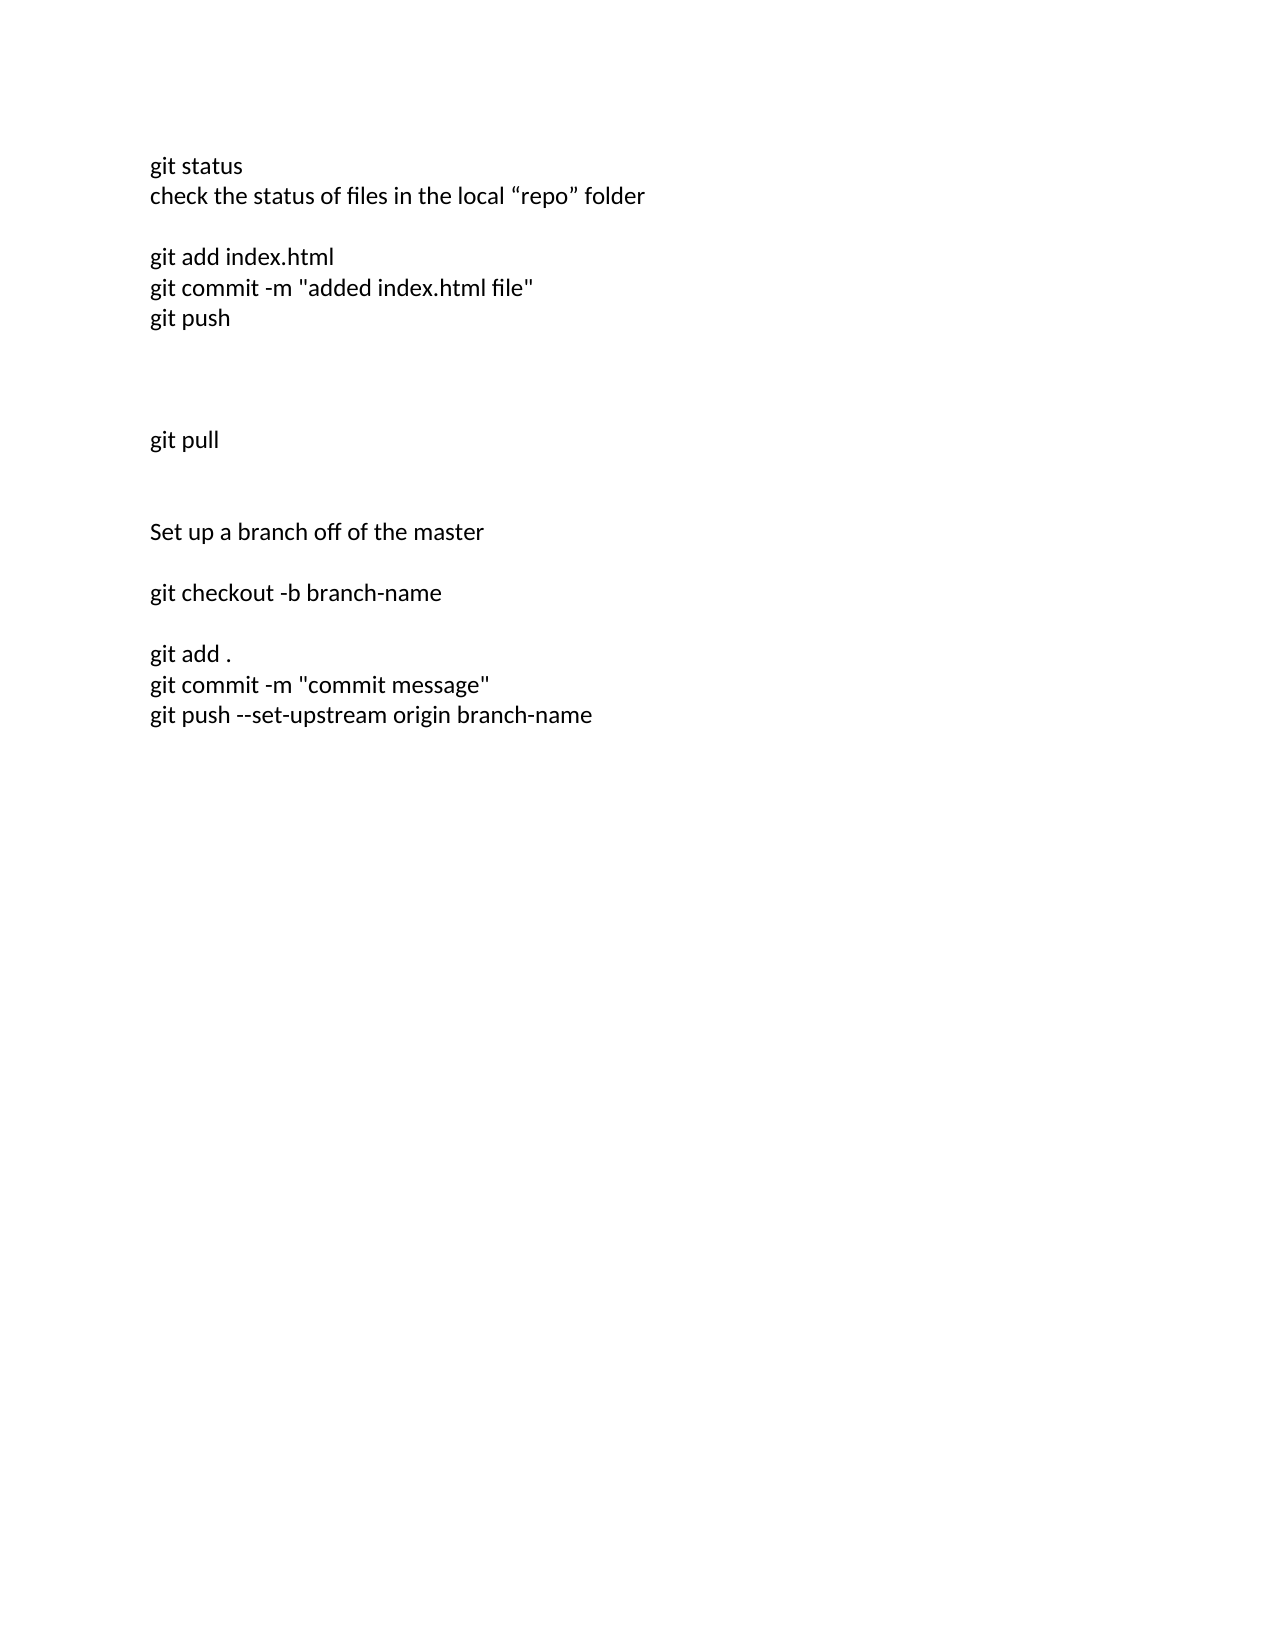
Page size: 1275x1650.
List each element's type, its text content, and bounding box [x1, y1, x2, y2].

text git pull [150, 425, 1125, 455]
text git commit -m "added index.html file" [150, 272, 1125, 303]
text git push --set-upstream origin branch-name [150, 699, 1125, 730]
text git add index.html [150, 242, 1125, 272]
text git checkout -b branch-name [150, 577, 1125, 608]
text git add . [150, 638, 1125, 669]
text git commit -m "commit message" [150, 669, 1125, 699]
text git status [150, 150, 1125, 181]
text Set up a branch off of the master [150, 516, 1125, 547]
text git push [150, 303, 1125, 333]
text check the status of files in the local “repo” folder [150, 181, 1125, 211]
